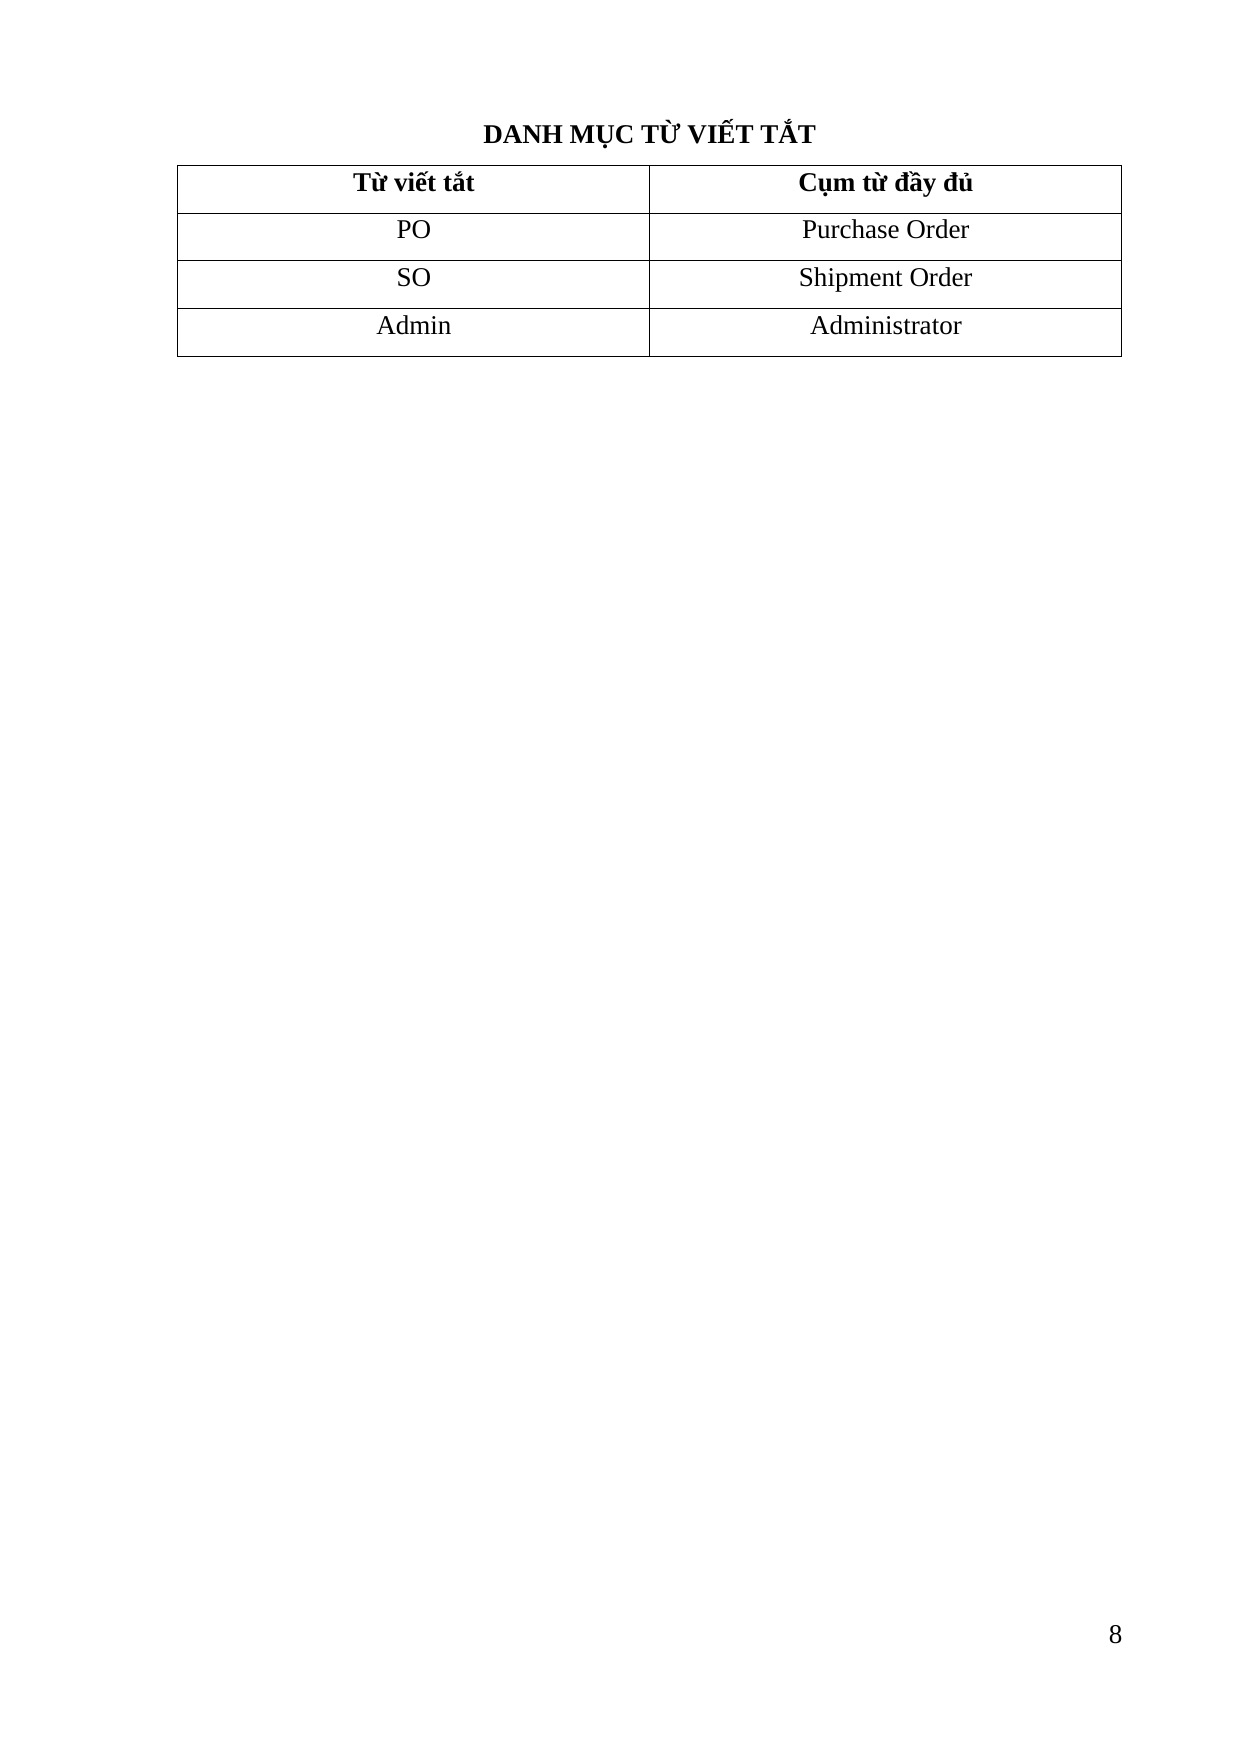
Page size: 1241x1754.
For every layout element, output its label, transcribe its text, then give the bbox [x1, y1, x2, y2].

table_header Cụm từ đầy đủ [650, 166, 1121, 212]
table_cell Purchase Order [650, 214, 1121, 260]
text DANH MỤC TỪ VIẾT TẮT [177, 118, 1122, 149]
table_cell Shipment Order [650, 261, 1121, 308]
table_cell PO [178, 214, 649, 260]
table_cell Admin [178, 309, 649, 356]
table_cell Administrator [650, 309, 1121, 356]
table_cell SO [178, 261, 649, 308]
table_header Từ viết tắt [178, 166, 649, 212]
